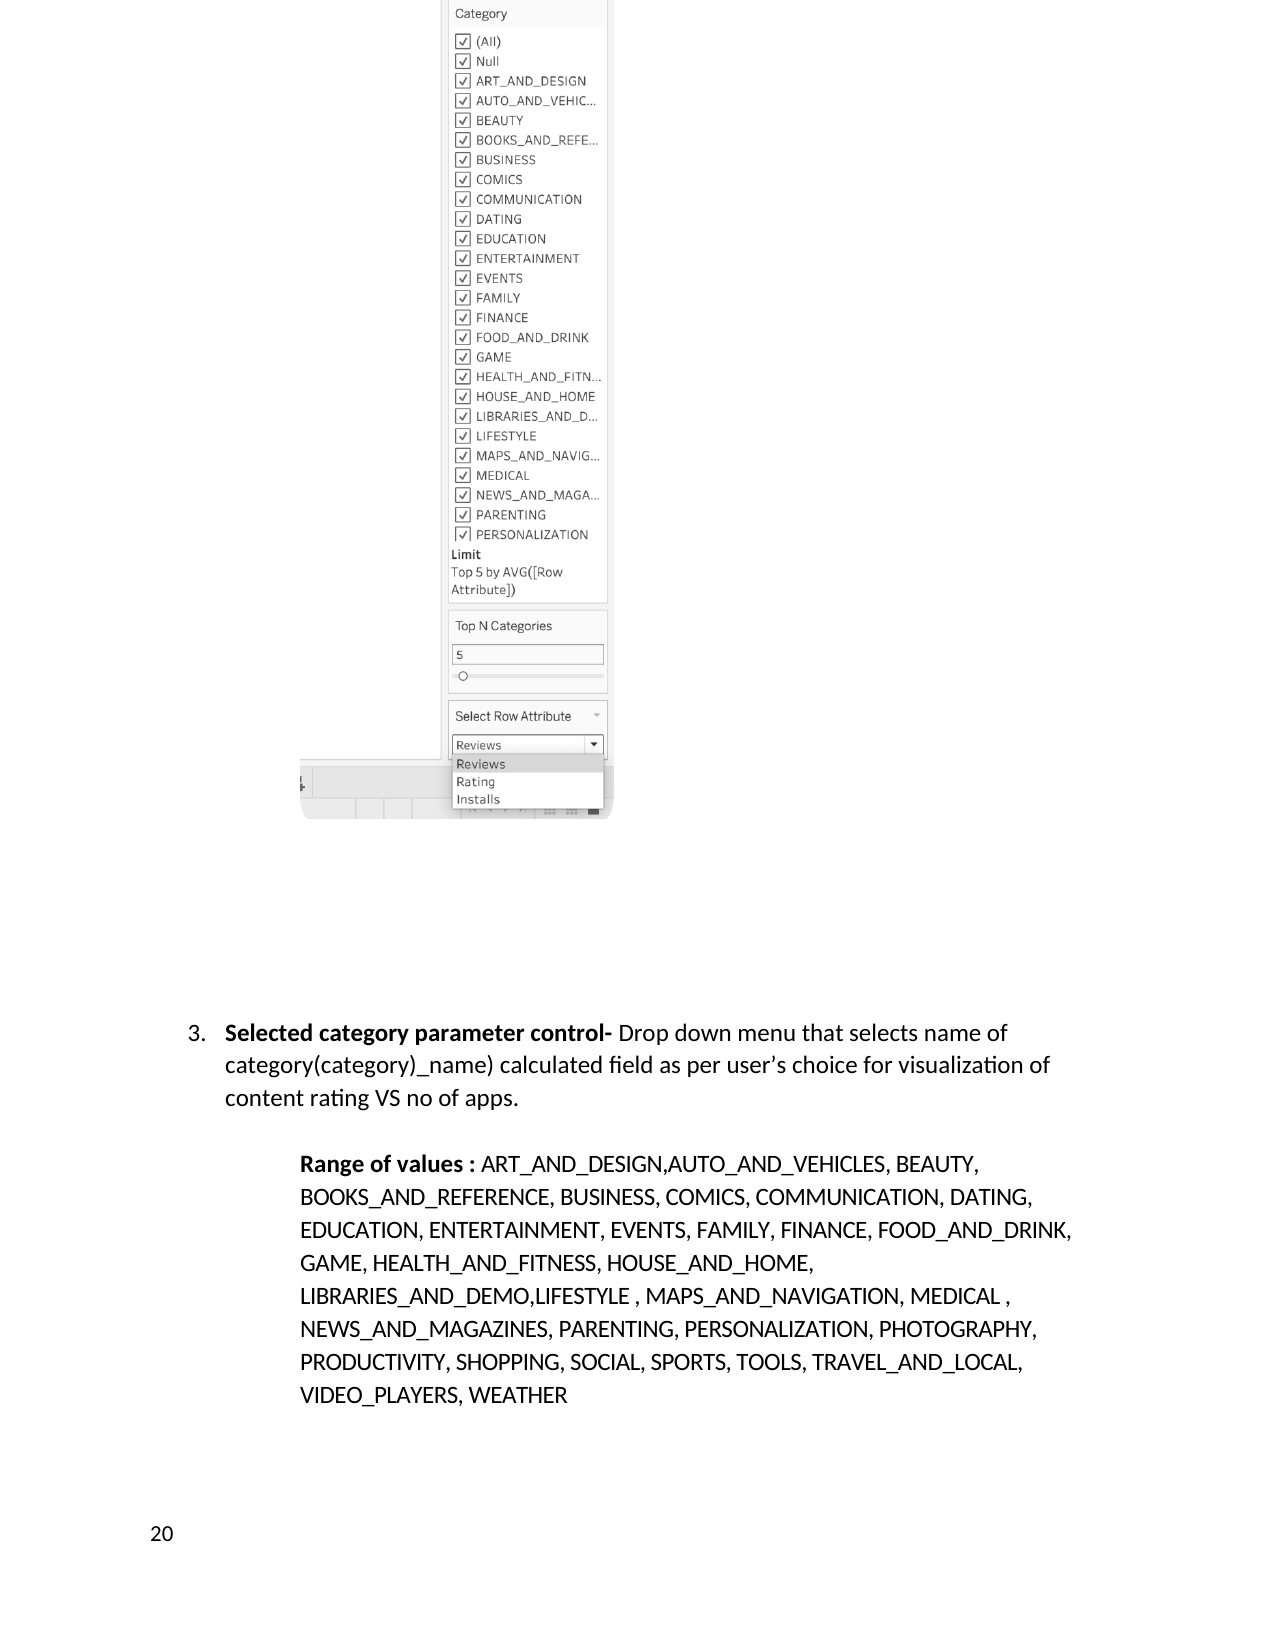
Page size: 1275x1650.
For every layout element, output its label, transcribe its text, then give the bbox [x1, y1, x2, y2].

list Selected category parameter control- Drop down menu that selects name of category(category)_name) calculated field as per user’s choice for visualization of content rating VS no of apps. [187, 1017, 1125, 1113]
list Range of values : ART_AND_DESIGN,AUTO_AND_VEHICLES, BEAUTY, BOOKS_AND_REFERENCE, BUSINESS, COMICS, COMMUNICATION, DATING, EDUCATION, ENTERTAINMENT, EVENTS, FAMILY, FINANCE, FOOD_AND_DRINK, GAME, HEALTH_AND_FITNESS, HOUSE_AND_HOME, LIBRARIES_AND_DEMO,LIFESTYLE , MAPS_AND_NAVIGATION, MEDICAL , NEWS_AND_MAGAZINES, PARENTING, PERSONALIZATION, PHOTOGRAPHY, PRODUCTIVITY, SHOPPING, SOCIAL, SPORTS, TOOLS, TRAVEL_AND_LOCAL, VIDEO_PLAYERS, WEATHER [300, 1148, 1125, 1409]
picture [300, 0, 614, 819]
